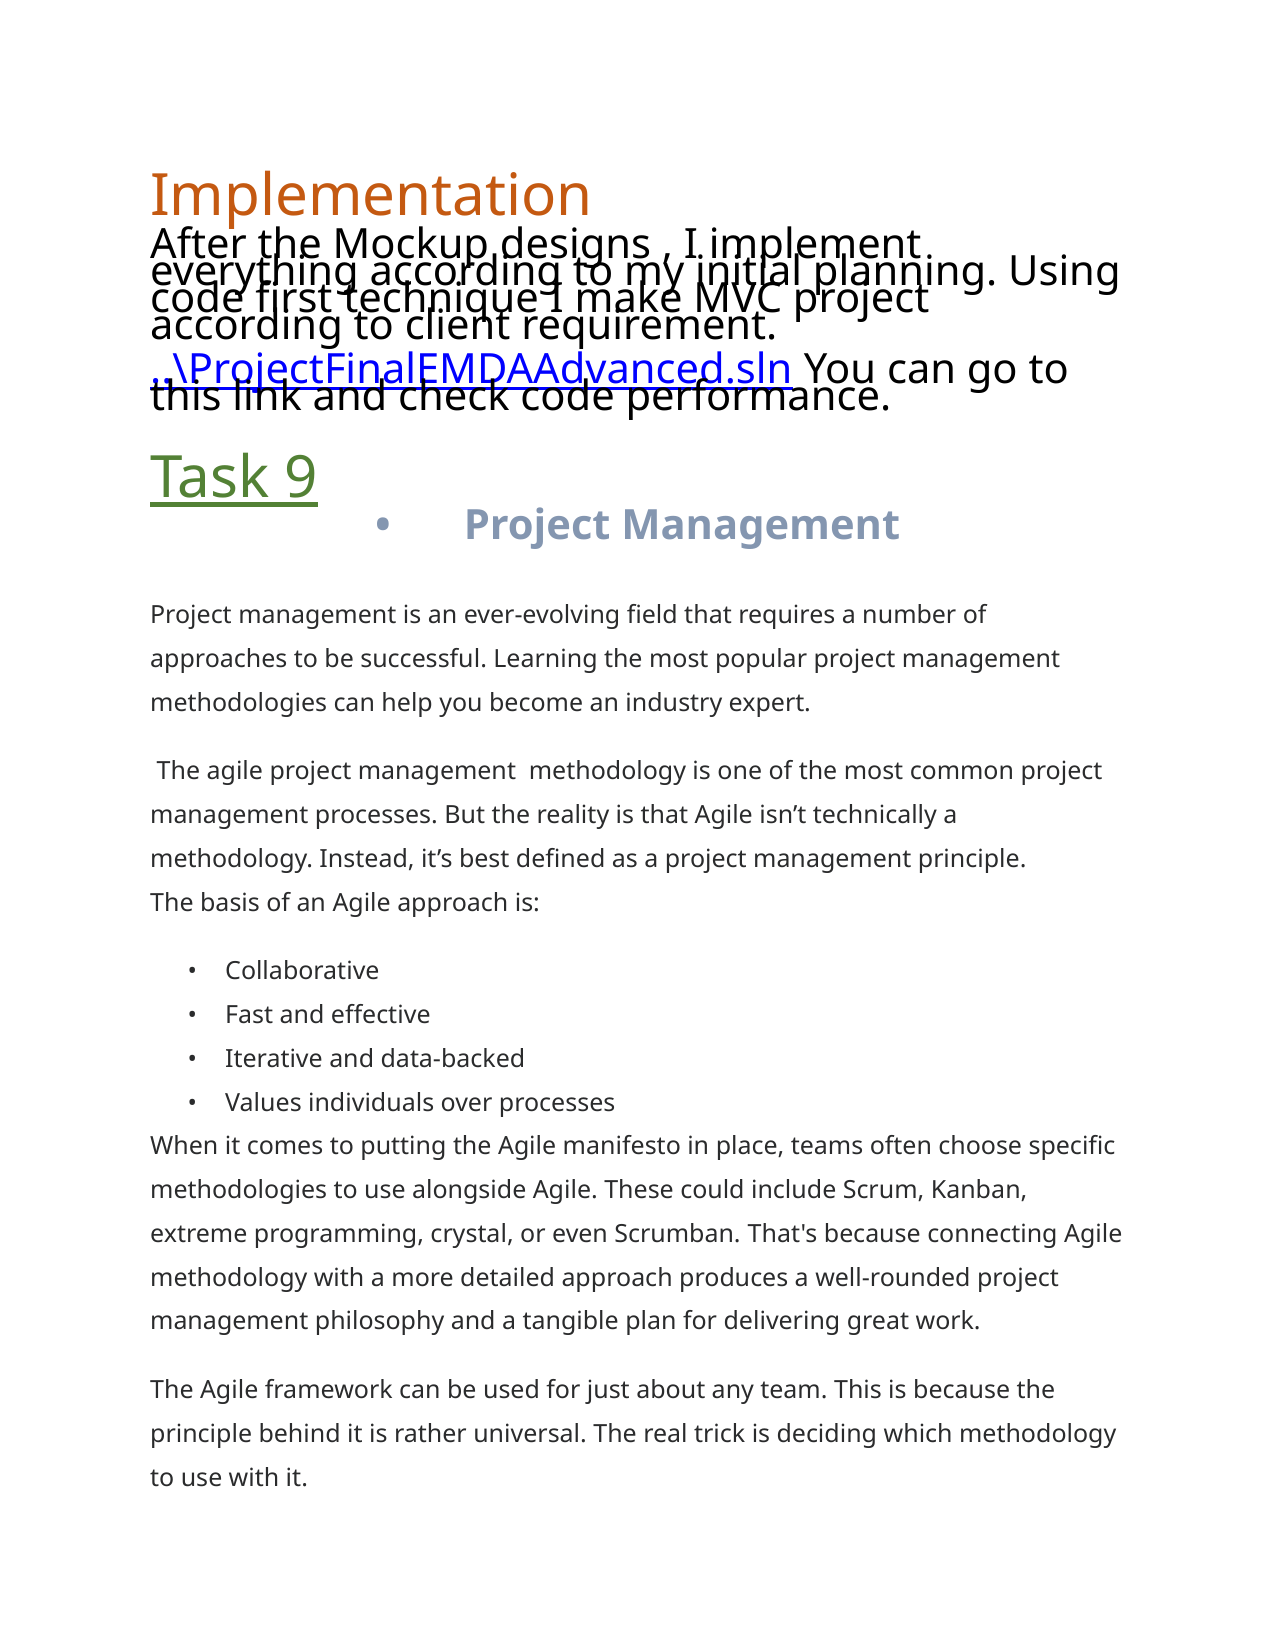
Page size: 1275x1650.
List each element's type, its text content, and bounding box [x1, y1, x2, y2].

list Project Management [760, 520, 1125, 545]
text The Agile framework can be used for just about any team. This is because the principle behind it is rather universal. The real trick is deciding which methodology to use with it. [150, 1363, 1125, 1495]
text When it comes to putting the Agile manifesto in place, teams often choose specific methodologies to use alongside Agile. These could include Scrum, Kanban, extreme programming, crystal, or even Scrumban. That's because connecting Agile methodology with a more detailed approach produces a well-rounded project management philosophy and a tangible plan for delivering great work. [150, 1120, 1125, 1338]
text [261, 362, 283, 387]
text ..\ProjectFinalEMDAAdvanced.sln You can go to this link and check code performance. [150, 390, 629, 416]
text ..\ProjectFinalEMDAAdvanced.sln You can go to this link and check code performance. [632, 362, 1125, 416]
text Implementation [234, 194, 1125, 221]
list Fast and effective [187, 988, 1125, 1032]
list Project Management [150, 520, 536, 545]
text Project management is an ever-evolving field that requires a number of approaches to be successful. Learning the most popular project management methodologies can help you become an industry expert. [150, 588, 1125, 720]
text The basis of an Agile approach is: [150, 876, 1125, 920]
text Implementation [150, 194, 229, 221]
list Project Management [542, 520, 755, 545]
list Collaborative [187, 945, 1125, 988]
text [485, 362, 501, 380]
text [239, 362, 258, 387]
list Iterative and data-backed [187, 1032, 1125, 1076]
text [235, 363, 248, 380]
list Values individuals over processes [187, 1076, 1125, 1120]
text Task 9 [150, 476, 1125, 503]
text The agile project management methodology is one of the most common project management processes. But the reality is that Agile isn’t technically a methodology. Instead, it’s best defined as a project management principle. [150, 745, 1125, 876]
text After the Mockup designs , I implement everything according to my initial planning. Using code first technique I make MVC project according to client requirement. [150, 237, 1125, 345]
text ..\ProjectFinalEMDAAdvanced.sln You can go to this link and check code performance. [494, 362, 704, 387]
